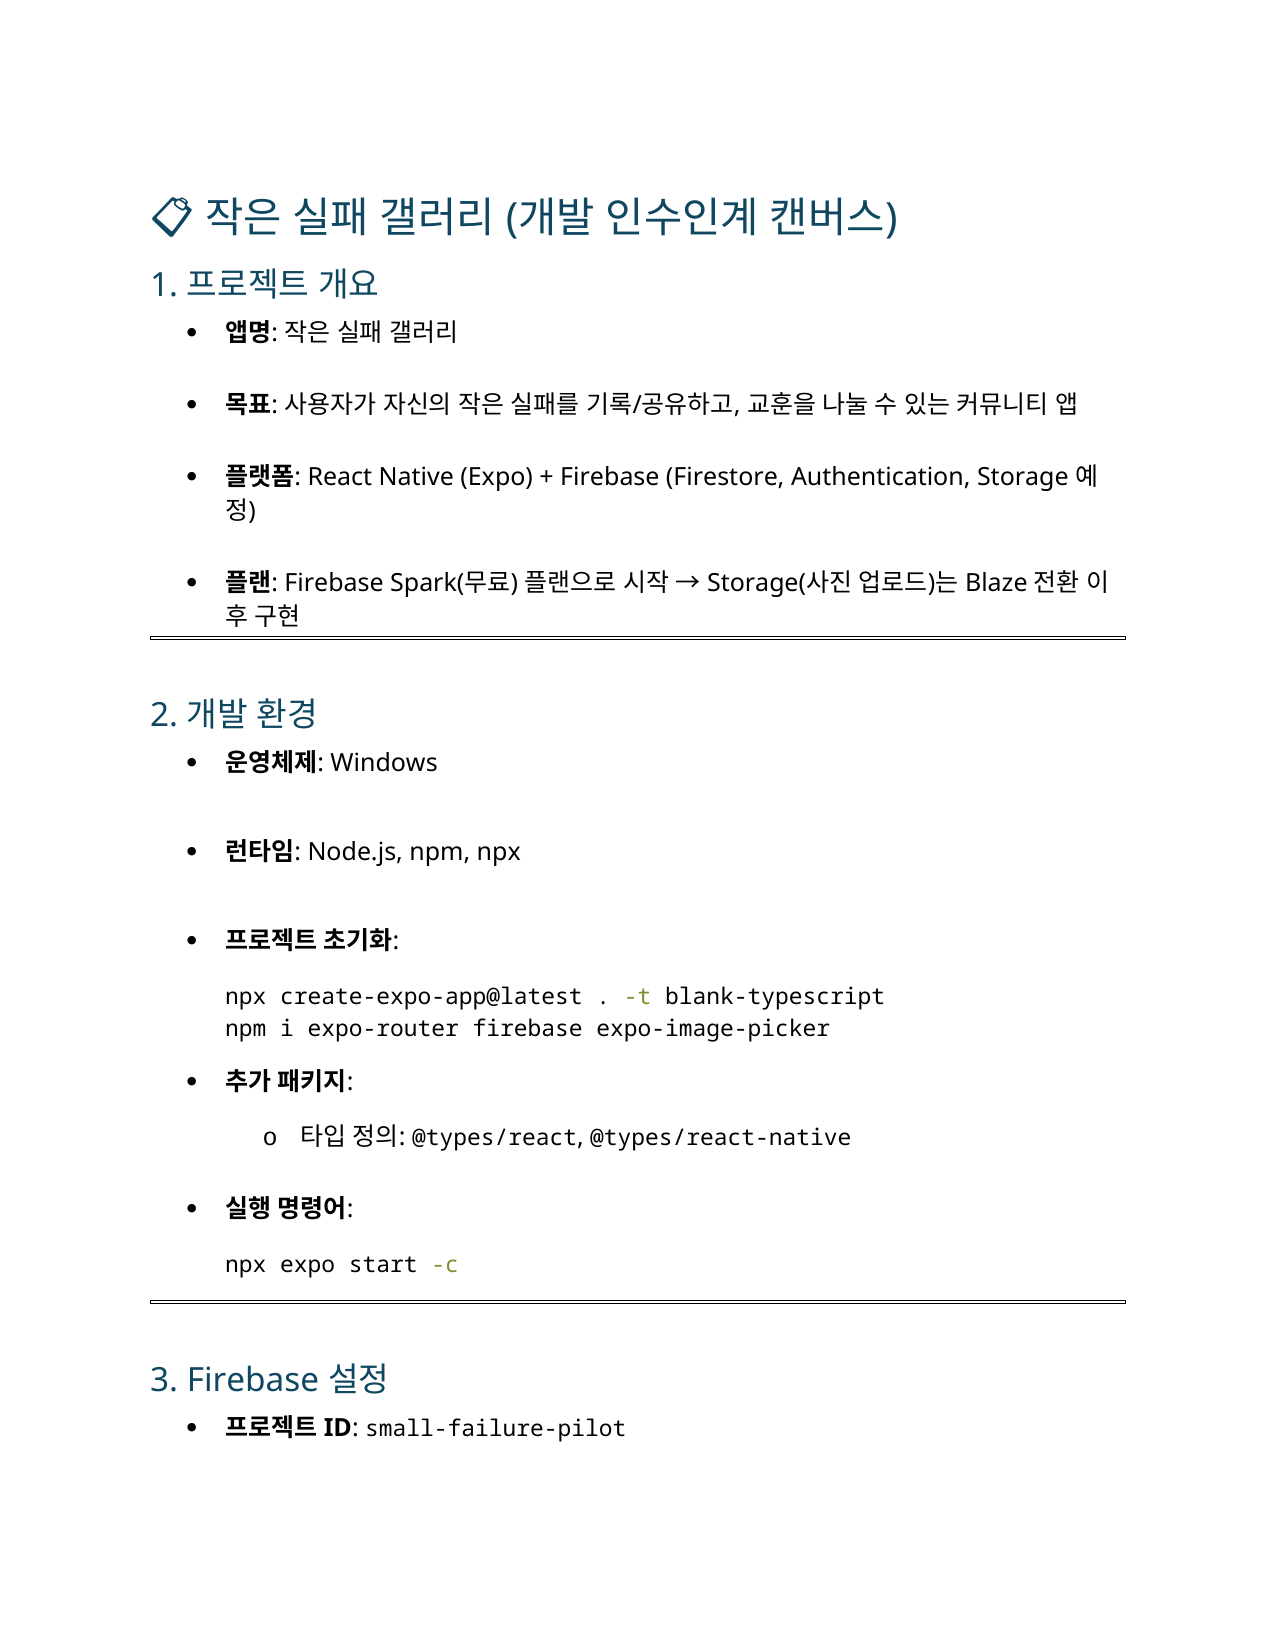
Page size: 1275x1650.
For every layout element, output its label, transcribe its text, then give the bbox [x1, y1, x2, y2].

list 프로젝트 초기화: [187, 923, 1125, 957]
list 타입 정의: @types/react, @types/react-native [262, 1119, 1125, 1187]
list 런타임: Node.js, npm, npx [187, 834, 1125, 902]
subtitle 1. 프로젝트 개요 [150, 261, 1125, 306]
list 앱명: 작은 실패 갤러리 [187, 315, 1125, 383]
subtitle 3. Firebase 설정 [150, 1356, 1125, 1401]
list 플랫폼: React Native (Expo) + Firebase (Firestore, Authentication, Storage 예정) [187, 458, 1125, 561]
list npx create-expo-app@latest . -t blank-typescript npm i expo-router firebase expo-image-picker [187, 978, 1125, 1043]
list 실행 명령어: [187, 1191, 1125, 1225]
list 목표: 사용자가 자신의 작은 실패를 기록/공유하고, 교훈을 나눌 수 있는 커뮤니티 앱 [187, 387, 1125, 455]
list npx expo start -c [187, 1246, 1125, 1280]
list 플랜: Firebase Spark(무료) 플랜으로 시작 → Storage(사진 업로드)는 Blaze 전환 이후 구현 [187, 564, 1125, 632]
list 추가 패키지: [187, 1064, 1125, 1098]
list 운영체제: Windows [187, 745, 1125, 813]
list 프로젝트 ID: small-failure-pilot [187, 1409, 1125, 1477]
subtitle 📋 작은 실패 갤러리 (개발 인수인계 캔버스) [150, 187, 1125, 244]
subtitle 2. 개발 환경 [150, 691, 1125, 737]
